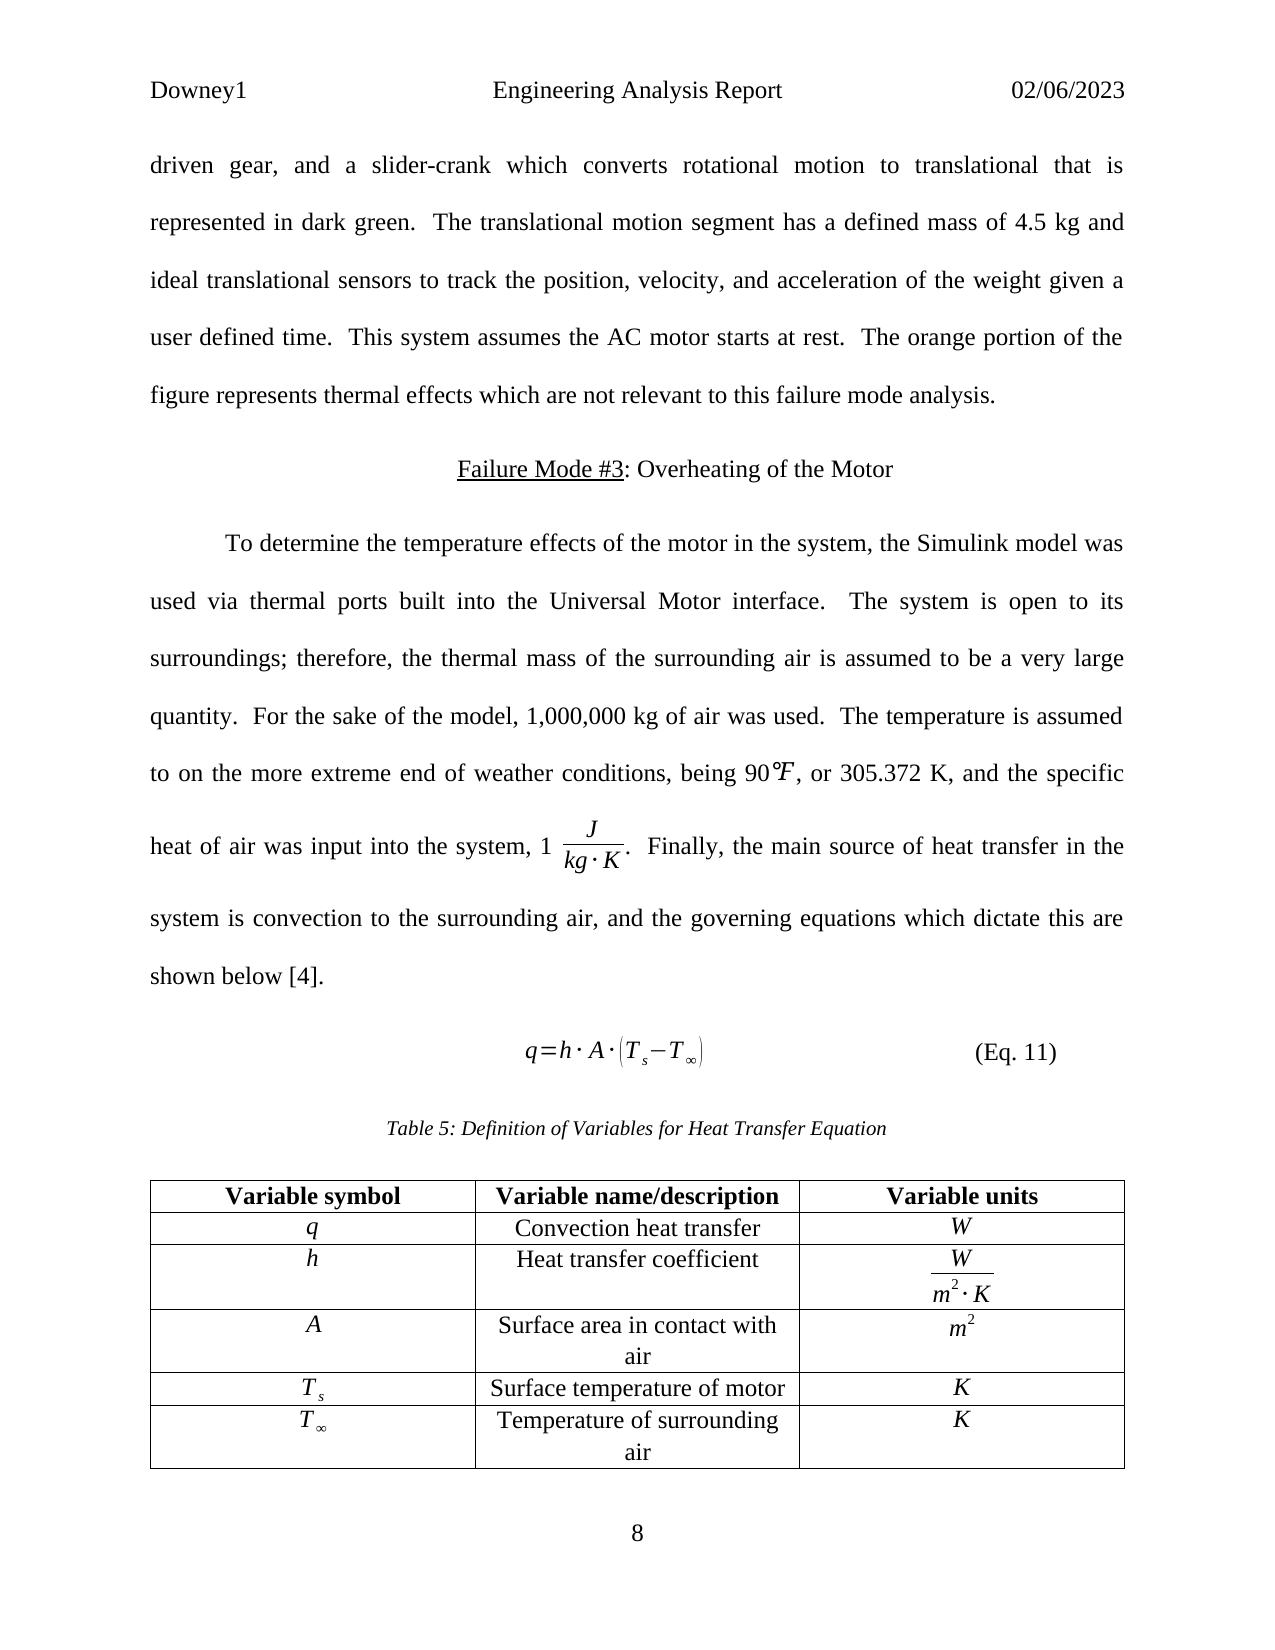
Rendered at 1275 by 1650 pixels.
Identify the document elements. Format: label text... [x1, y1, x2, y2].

table_cell Temperature of surrounding air [476, 1406, 799, 1467]
table_cell Heat transfer coefficient [476, 1245, 799, 1309]
text Failure Mode #3: Overheating of the Motor [150, 454, 1125, 483]
table_cell Surface temperature of motor [476, 1373, 799, 1404]
table_header Variable name/description [476, 1181, 799, 1212]
table_cell [151, 1406, 475, 1467]
text (Eq. 11) [450, 1035, 1125, 1070]
table_cell [151, 1213, 475, 1243]
table_header Variable symbol [151, 1181, 475, 1212]
table_cell Surface area in contact with air [476, 1310, 799, 1372]
text Table 5: Definition of Variables for Heat Transfer Equation [150, 1116, 1125, 1140]
table_cell [151, 1373, 475, 1404]
table_cell [800, 1406, 1124, 1467]
table_cell [800, 1310, 1124, 1372]
table_cell [800, 1213, 1124, 1243]
text To determine the temperature effects of the motor in the system, the Simulink model was used via thermal ports built into the Universal Motor interface. The system is open to its surroundings; therefore, the thermal mass of the surrounding air is assumed to be a very large quantity. For the sake of the model, 1,000,000 kg of air was used. The temperature is assumed to on the more extreme end of weather conditions, being 90, or 305.372 K, and the specific heat of air was input into the system, 1 . Finally, the main source of heat transfer in the system is convection to the surrounding air, and the governing equations which dictate this are shown below [4]. [150, 528, 1125, 990]
table_cell [800, 1245, 1124, 1309]
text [150, 150, 1125, 409]
table_cell [800, 1373, 1124, 1404]
table_header Variable units [800, 1181, 1124, 1212]
table_cell [151, 1245, 475, 1309]
table_cell Convection heat transfer [476, 1213, 799, 1243]
table_cell [151, 1310, 475, 1372]
